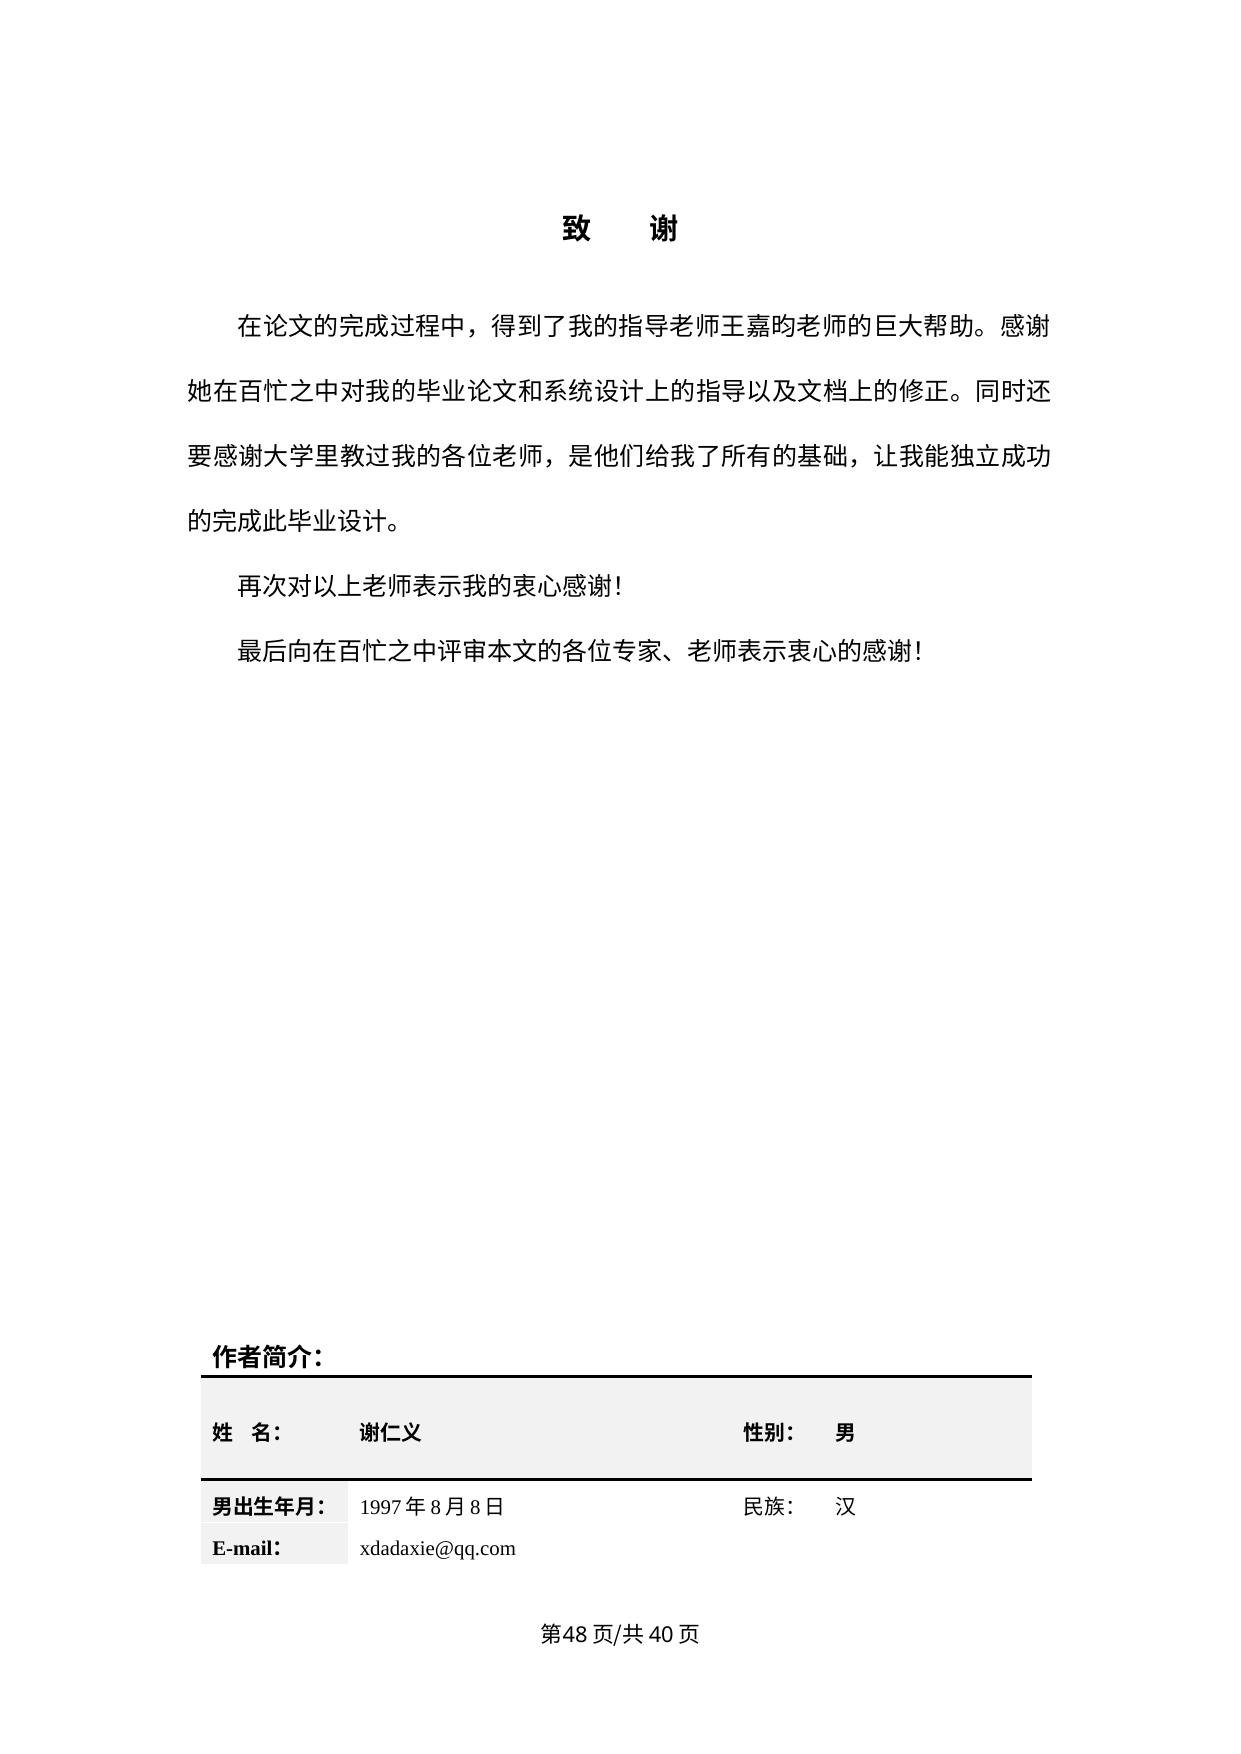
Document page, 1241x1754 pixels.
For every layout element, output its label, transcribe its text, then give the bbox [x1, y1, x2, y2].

text 最后向在百忙之中评审本文的各位专家、老师表示衷心的感谢！ [187, 617, 1053, 682]
text 在论文的完成过程中，得到了我的指导老师王嘉昀老师的巨大帮助。感谢她在百忙之中对我的毕业论文和系统设计上的指导以及文档上的修正。同时还要感谢大学里教过我的各位老师，是他们给我了所有的基础，让我能独立成功的完成此毕业设计。 [187, 292, 1053, 552]
text 再次对以上老师表示我的衷心感谢！ [187, 552, 1053, 617]
text 致 谢 [187, 194, 1053, 259]
